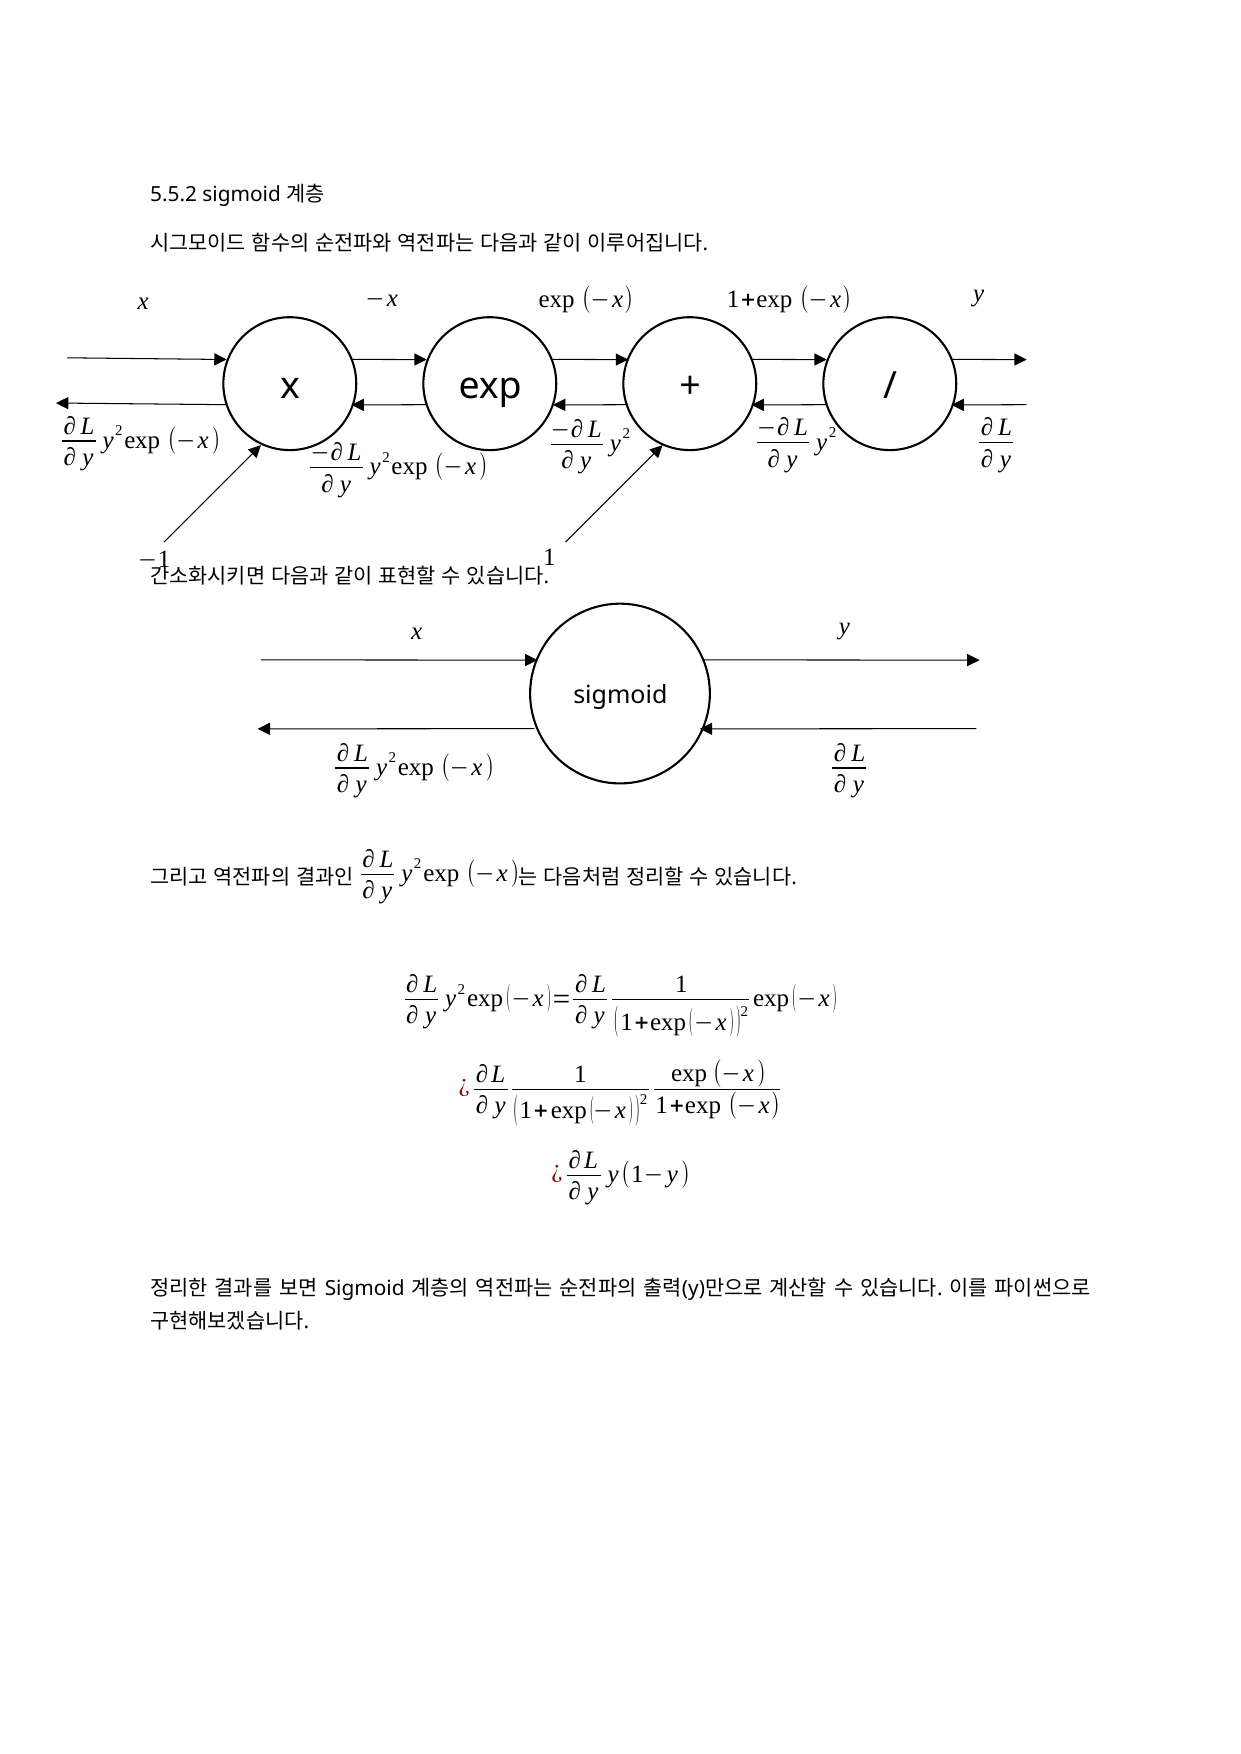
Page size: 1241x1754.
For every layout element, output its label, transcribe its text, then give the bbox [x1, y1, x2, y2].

text 그리고 역전파의 결과인 는 다음처럼 정리할 수 있습니다. [150, 846, 1090, 904]
text 정리한 결과를 보면 Sigmoid 계층의 역전파는 순전파의 출력(y)만으로 계산할 수 있습니다. 이를 파이썬으로 구현해보겠습니다. [150, 1272, 1090, 1335]
text 시그모이드 함수의 순전파와 역전파는 다음과 같이 이루어집니다. [150, 227, 1090, 257]
text 간소화시키면 다음과 같이 표현할 수 있습니다. [150, 560, 1090, 590]
text 5.5.2 sigmoid 계층 [150, 177, 1090, 207]
